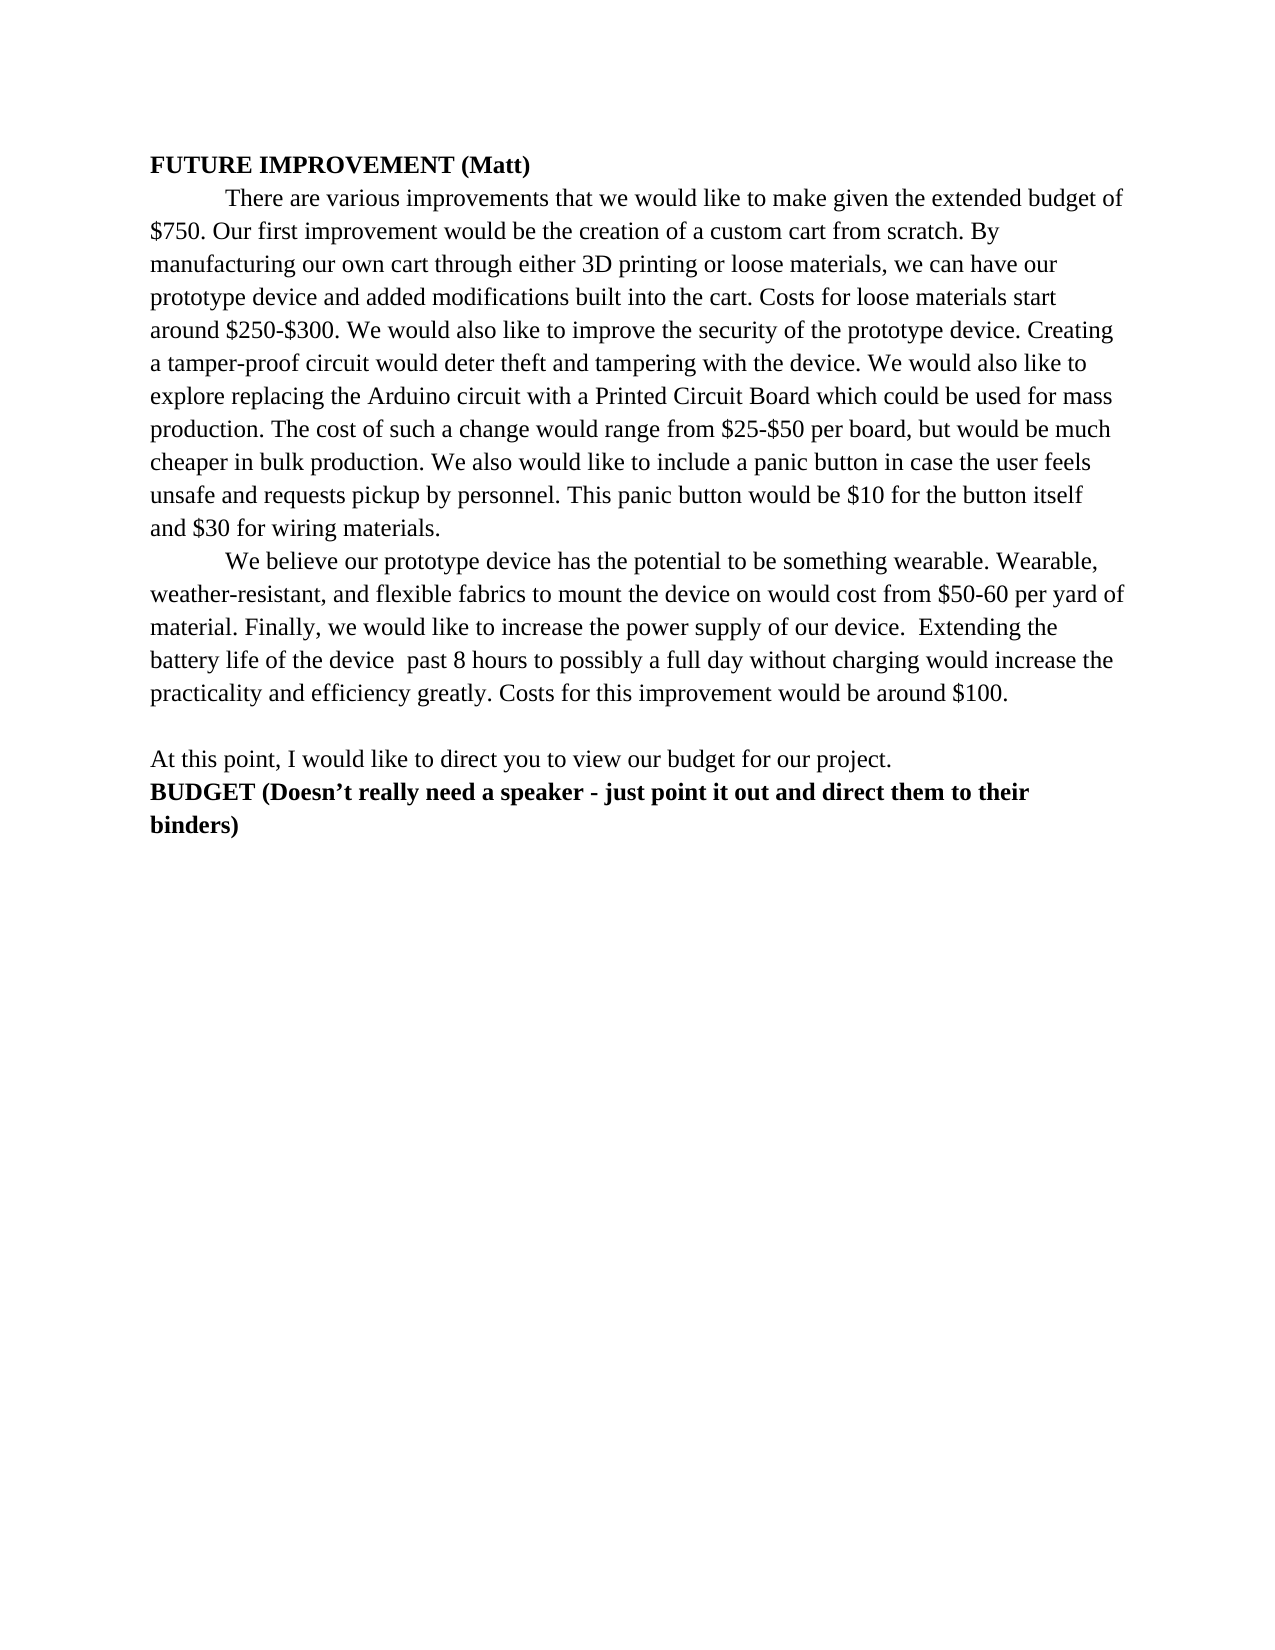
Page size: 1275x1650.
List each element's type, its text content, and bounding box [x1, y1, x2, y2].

text BUDGET (Doesn’t really need a speaker - just point it out and direct them to their binders) [150, 777, 1125, 839]
text We believe our prototype device has the potential to be something wearable. Wearable, weather-resistant, and flexible fabrics to mount the device on would cost from $50-60 per yard of material. Finally, we would like to increase the power supply of our device. Extending the battery life of the device past 8 hours to possibly a full day without charging would increase the practicality and efficiency greatly. Costs for this improvement would be around $100. [150, 546, 1125, 707]
text At this point, I would like to direct you to view our budget for our project. [150, 744, 1125, 773]
text There are various improvements that we would like to make given the extended budget of $750. Our first improvement would be the creation of a custom cart from scratch. By manufacturing our own cart through either 3D printing or loose materials, we can have our prototype device and added modifications built into the cart. Costs for loose materials start around $250-$300. We would also like to improve the security of the prototype device. Creating a tamper-proof circuit would deter theft and tampering with the device. We would also like to explore replacing the Arduino circuit with a Printed Circuit Board which could be used for mass production. The cost of such a change would range from $25-$50 per board, but would be much cheaper in bulk production. We also would like to include a panic button in case the user feels unsafe and requests pickup by personnel. This panic button would be $10 for the button itself and $30 for wiring materials. [150, 183, 1125, 542]
text FUTURE IMPROVEMENT (Matt) [150, 150, 1125, 179]
